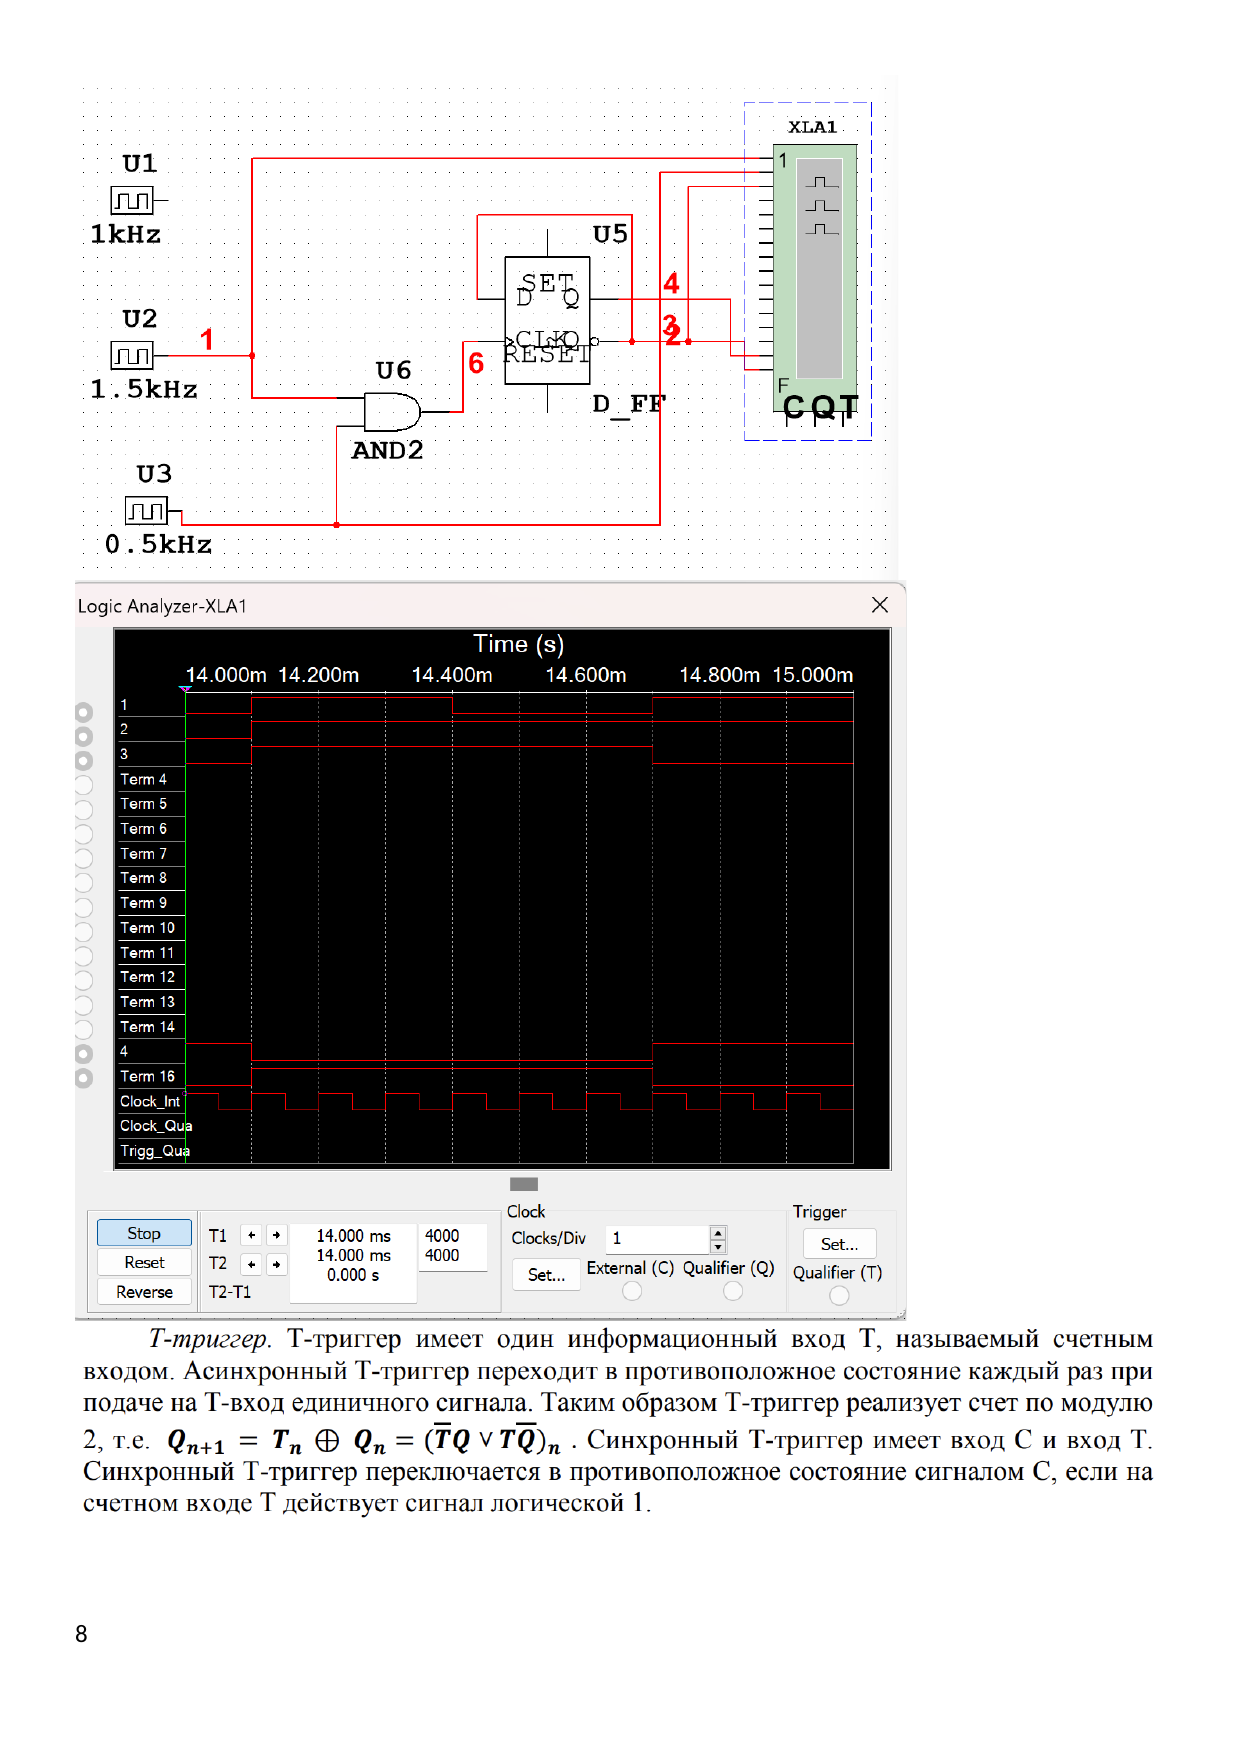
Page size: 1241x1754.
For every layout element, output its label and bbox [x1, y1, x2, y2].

picture [75, 75, 1166, 1521]
